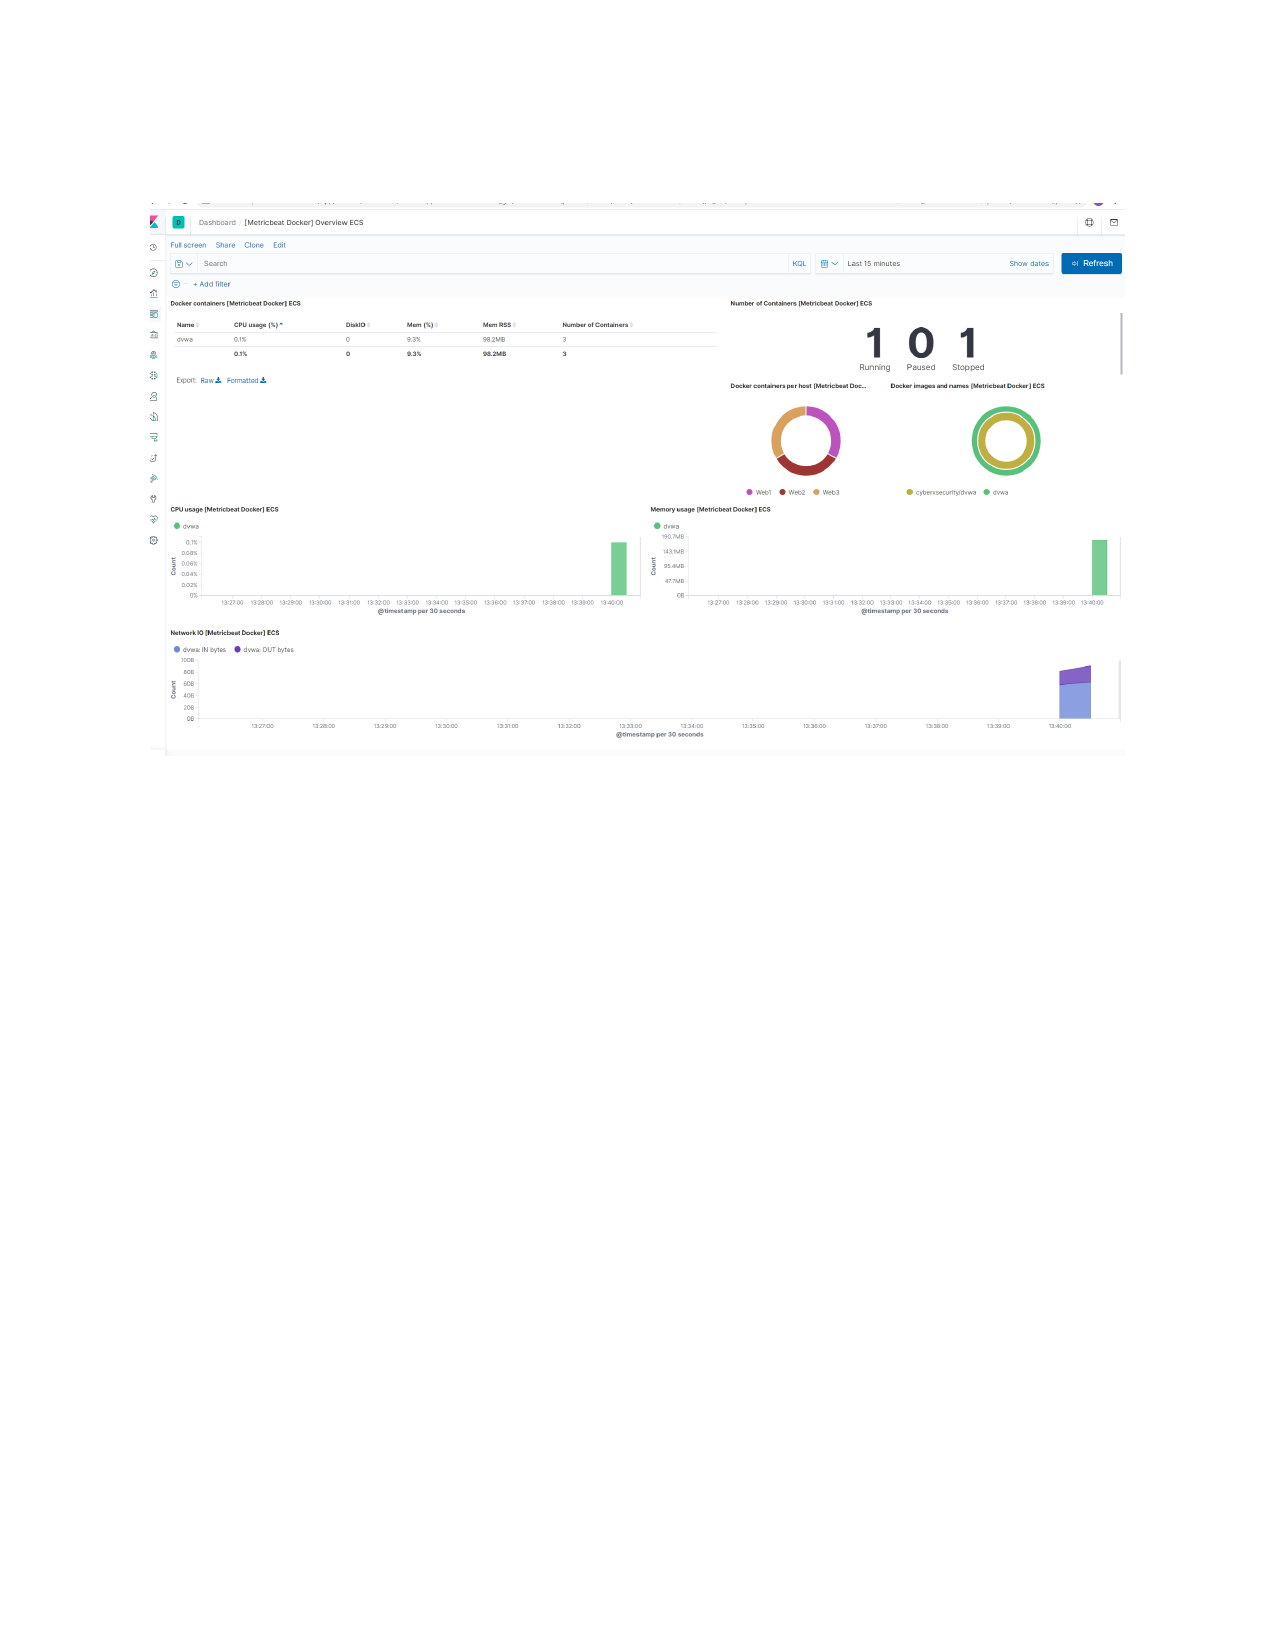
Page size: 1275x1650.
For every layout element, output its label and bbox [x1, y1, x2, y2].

picture [150, 203, 1125, 756]
